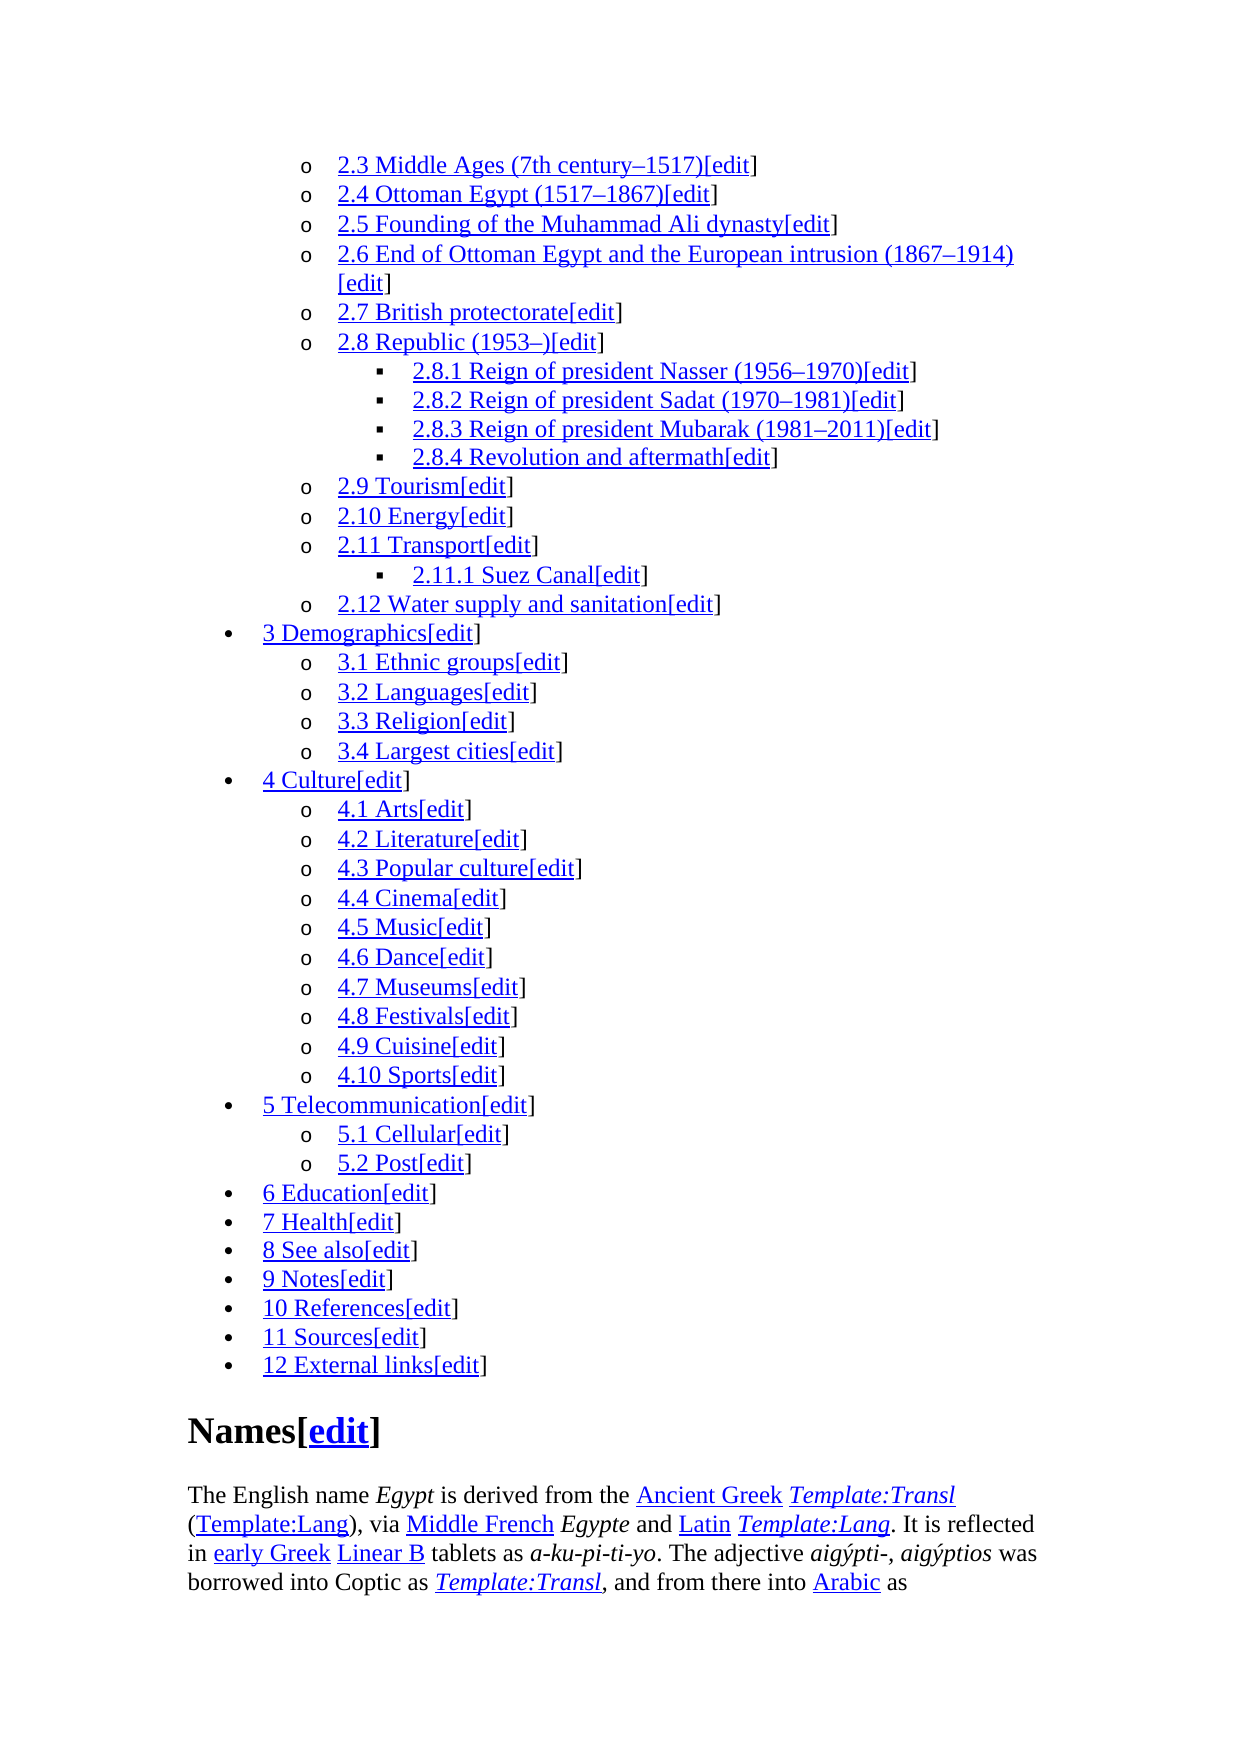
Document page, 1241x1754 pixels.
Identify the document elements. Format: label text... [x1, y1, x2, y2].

subtitle Names[edit] [187, 1408, 1053, 1451]
list 4.1 Arts[edit] [300, 794, 1053, 824]
list 2.9 Tourism[edit] [300, 471, 1053, 501]
list 4.7 Museums[edit] [300, 972, 1053, 1001]
list 4.8 Festivals[edit] [300, 1001, 1053, 1031]
list 2.5 Founding of the Muhammad Ali dynasty[edit] [300, 209, 1053, 239]
list 9 Notes[edit] [225, 1264, 1053, 1293]
list 2.11.1 Suez Canal[edit] [375, 560, 1053, 589]
list 8 See also[edit] [225, 1235, 1053, 1264]
list 2.8.1 Reign of president Nasser (1956–1970)[edit] [375, 356, 1053, 385]
list 3 Demographics[edit] [225, 618, 1053, 647]
list 6 Education[edit] [225, 1178, 1053, 1207]
list 2.4 Ottoman Egypt (1517–1867)[edit] [300, 179, 1053, 209]
list 7 Health[edit] [225, 1207, 1053, 1235]
list 3.4 Largest cities[edit] [300, 736, 1053, 765]
list 5.1 Cellular[edit] [300, 1119, 1053, 1148]
list 3.3 Religion[edit] [300, 706, 1053, 736]
list 2.12 Water supply and sanitation[edit] [300, 589, 1053, 618]
list 2.6 End of Ottoman Egypt and the European intrusion (1867–1914)[edit] [300, 239, 1053, 297]
list 4.10 Sports[edit] [300, 1060, 1053, 1090]
list 4.9 Cuisine[edit] [300, 1031, 1053, 1060]
list 5 Telecommunication[edit] [225, 1090, 1053, 1119]
list 4 Culture[edit] [225, 765, 1053, 794]
list 3.2 Languages[edit] [300, 677, 1053, 706]
list 12 External links[edit] [225, 1350, 1053, 1379]
list 2.11 Transport[edit] [300, 530, 1053, 560]
list 3.1 Ethnic groups[edit] [300, 647, 1053, 677]
list 4.5 Music[edit] [300, 912, 1053, 942]
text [187, 1481, 1053, 1596]
list 4.4 Cinema[edit] [300, 883, 1053, 912]
list 4.6 Dance[edit] [300, 942, 1053, 972]
list 11 Sources[edit] [225, 1322, 1053, 1350]
list 2.10 Energy[edit] [300, 501, 1053, 530]
list 2.8.3 Reign of president Mubarak (1981–2011)[edit] [375, 414, 1053, 442]
list 4.3 Popular culture[edit] [300, 853, 1053, 883]
list 2.8 Republic (1953–)[edit] [300, 327, 1053, 356]
list 2.7 British protectorate[edit] [300, 297, 1053, 327]
list 2.8.4 Revolution and aftermath[edit] [375, 442, 1053, 471]
list 2.8.2 Reign of president Sadat (1970–1981)[edit] [375, 385, 1053, 414]
list 2.3 Middle Ages (7th century–1517)[edit] [300, 150, 1053, 179]
list 5.2 Post[edit] [300, 1148, 1053, 1178]
list 4.2 Literature[edit] [300, 824, 1053, 853]
list 10 References[edit] [225, 1293, 1053, 1322]
